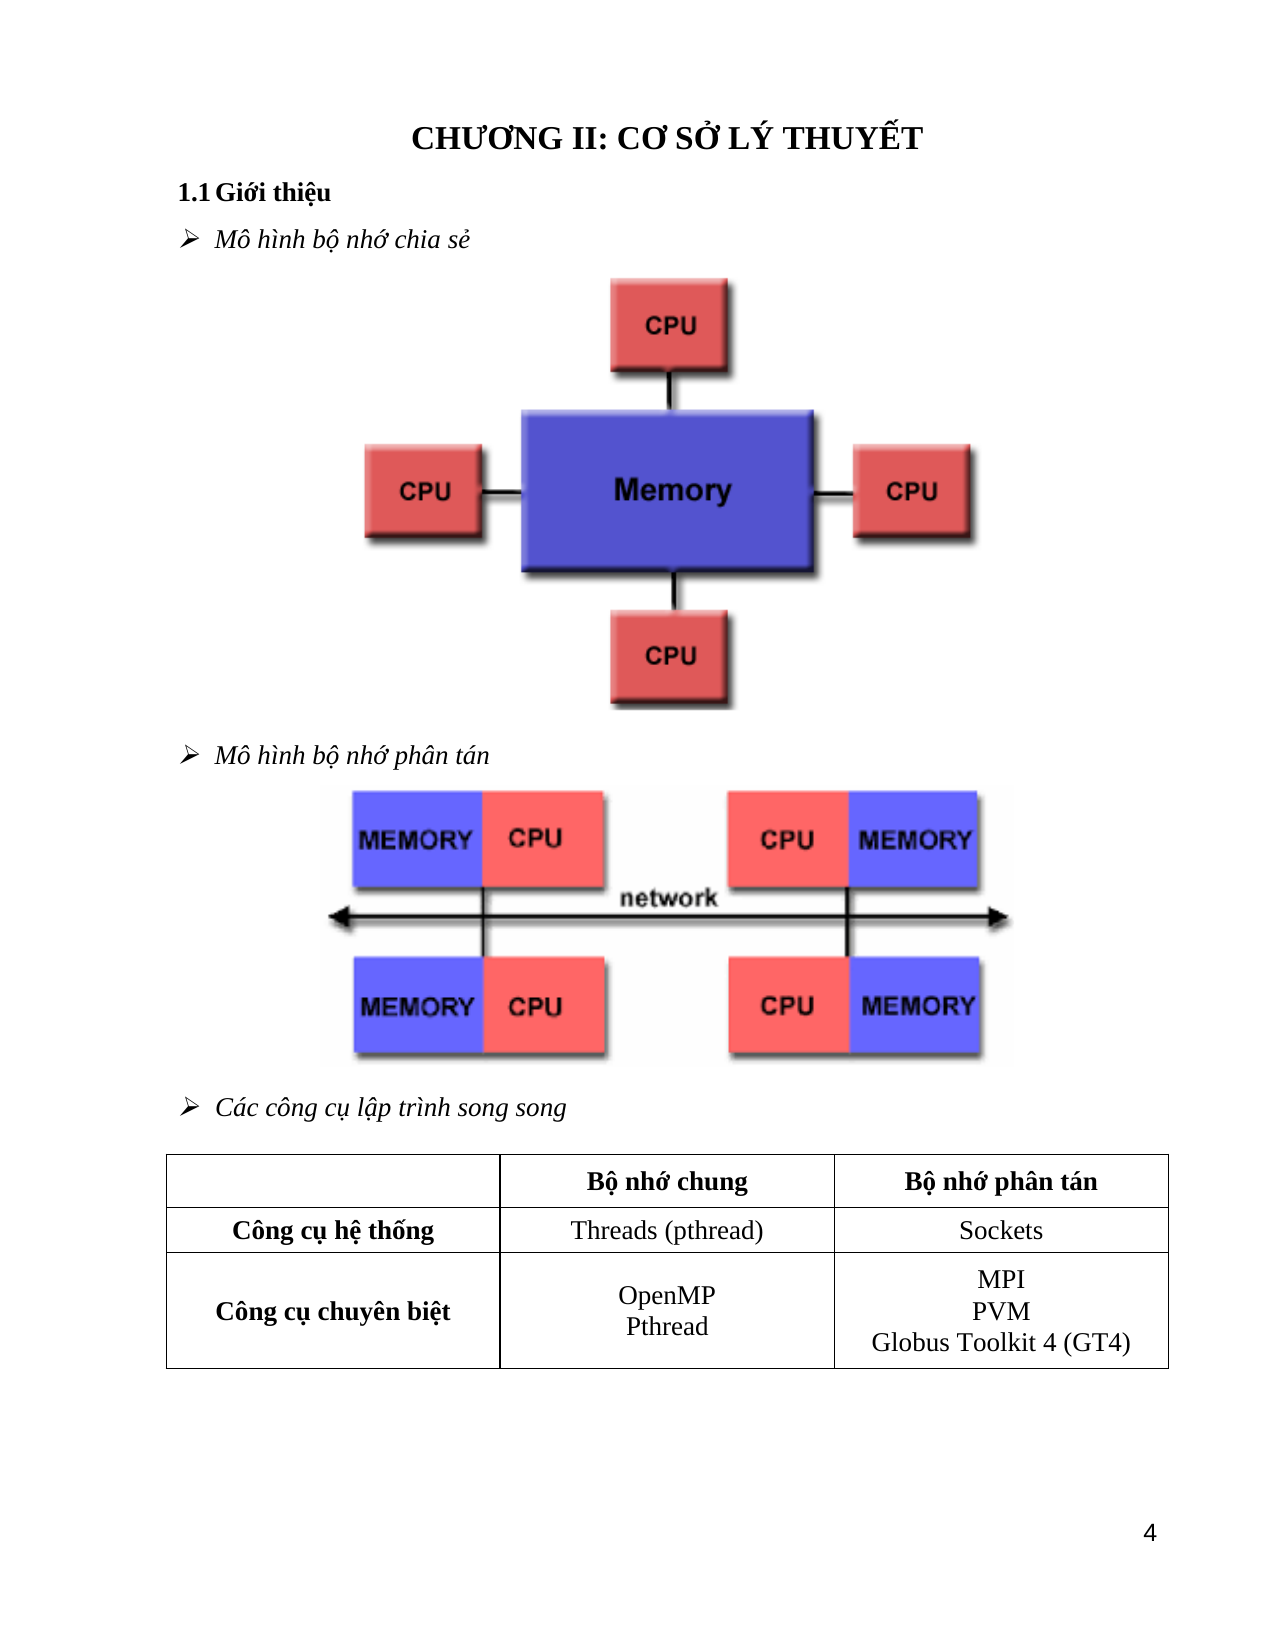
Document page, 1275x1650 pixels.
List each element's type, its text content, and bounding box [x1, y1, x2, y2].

picture [343, 269, 991, 715]
table_cell Sockets [835, 1208, 1168, 1252]
list Các công cụ lập trình song song [177, 1091, 1157, 1122]
table_header Bộ nhớ phân tán [835, 1155, 1168, 1207]
table_cell Công cụ chuyên biệt [167, 1253, 499, 1368]
table_cell MPI PVM Globus Toolkit 4 (GT4) [835, 1253, 1168, 1368]
table_cell OpenMP Pthread [501, 1253, 834, 1368]
table_header [167, 1155, 499, 1207]
list Mô hình bộ nhớ chia sẻ [177, 223, 1154, 254]
list Mô hình bộ nhớ phân tán [177, 739, 1157, 770]
table_cell Threads (pthread) [501, 1208, 834, 1252]
text CHƯƠNG II: CƠ SỞ LÝ THUYẾT [177, 118, 1157, 156]
list Giới thiệu [177, 176, 1157, 207]
picture [319, 785, 1015, 1067]
table_cell Công cụ hệ thống [167, 1208, 499, 1252]
table_header Bộ nhớ chung [501, 1155, 834, 1207]
